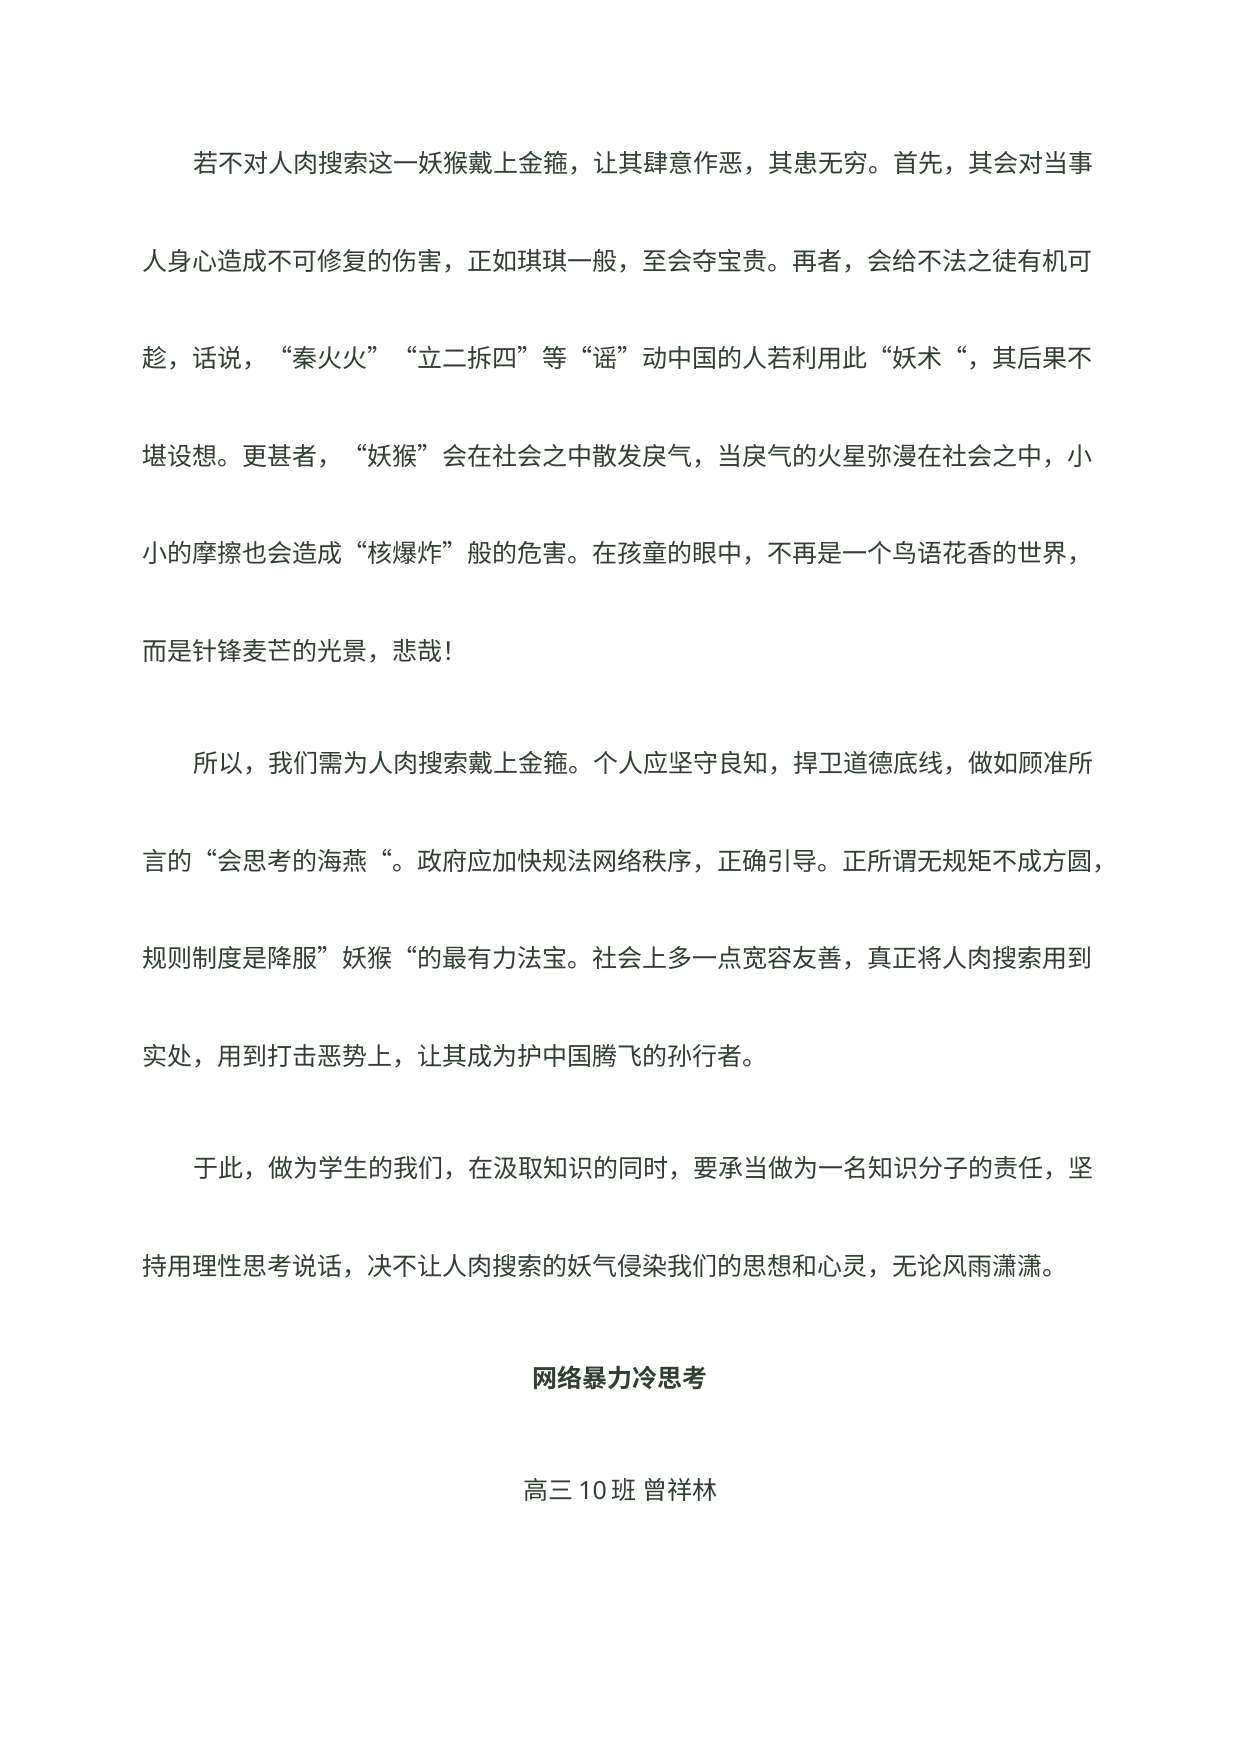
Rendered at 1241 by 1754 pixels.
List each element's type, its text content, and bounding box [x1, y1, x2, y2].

text 网络暴力冷思考 [142, 1344, 1098, 1409]
text 若不对人肉搜索这一妖猴戴上金箍，让其肆意作恶，其患无穷。首先，其会对当事人身心造成不可修复的伤害，正如琪琪一般，至会夺宝贵。再者，会给不法之徒有机可趁，话说，“秦火火”“立二拆四”等“谣”动中国的人若利用此“妖术“，其后果不堪设想。更甚者，“妖猴”会在社会之中散发戾气，当戾气的火星弥漫在社会之中，小小的摩擦也会造成“核爆炸”般的危害。在孩童的眼中，不再是一个鸟语花香的世界，而是针锋麦芒的光景，悲哉！ [142, 129, 1098, 682]
text 所以，我们需为人肉搜索戴上金箍。个人应坚守良知，捍卫道德底线，做如顾准所言的“会思考的海燕“。政府应加快规法网络秩序，正确引导。正所谓无规矩不成方圆，规则制度是降服”妖猴“的最有力法宝。社会上多一点宽容友善，真正将人肉搜索用到实处，用到打击恶势上，让其成为护中国腾飞的孙行者。 [142, 729, 1098, 1087]
text 高三10班 曾祥林 [142, 1456, 1098, 1521]
text 于此，做为学生的我们，在汲取知识的同时，要承当做为一名知识分子的责任，坚持用理性思考说话，决不让人肉搜索的妖气侵染我们的思想和心灵，无论风雨潇潇。 [142, 1134, 1098, 1297]
